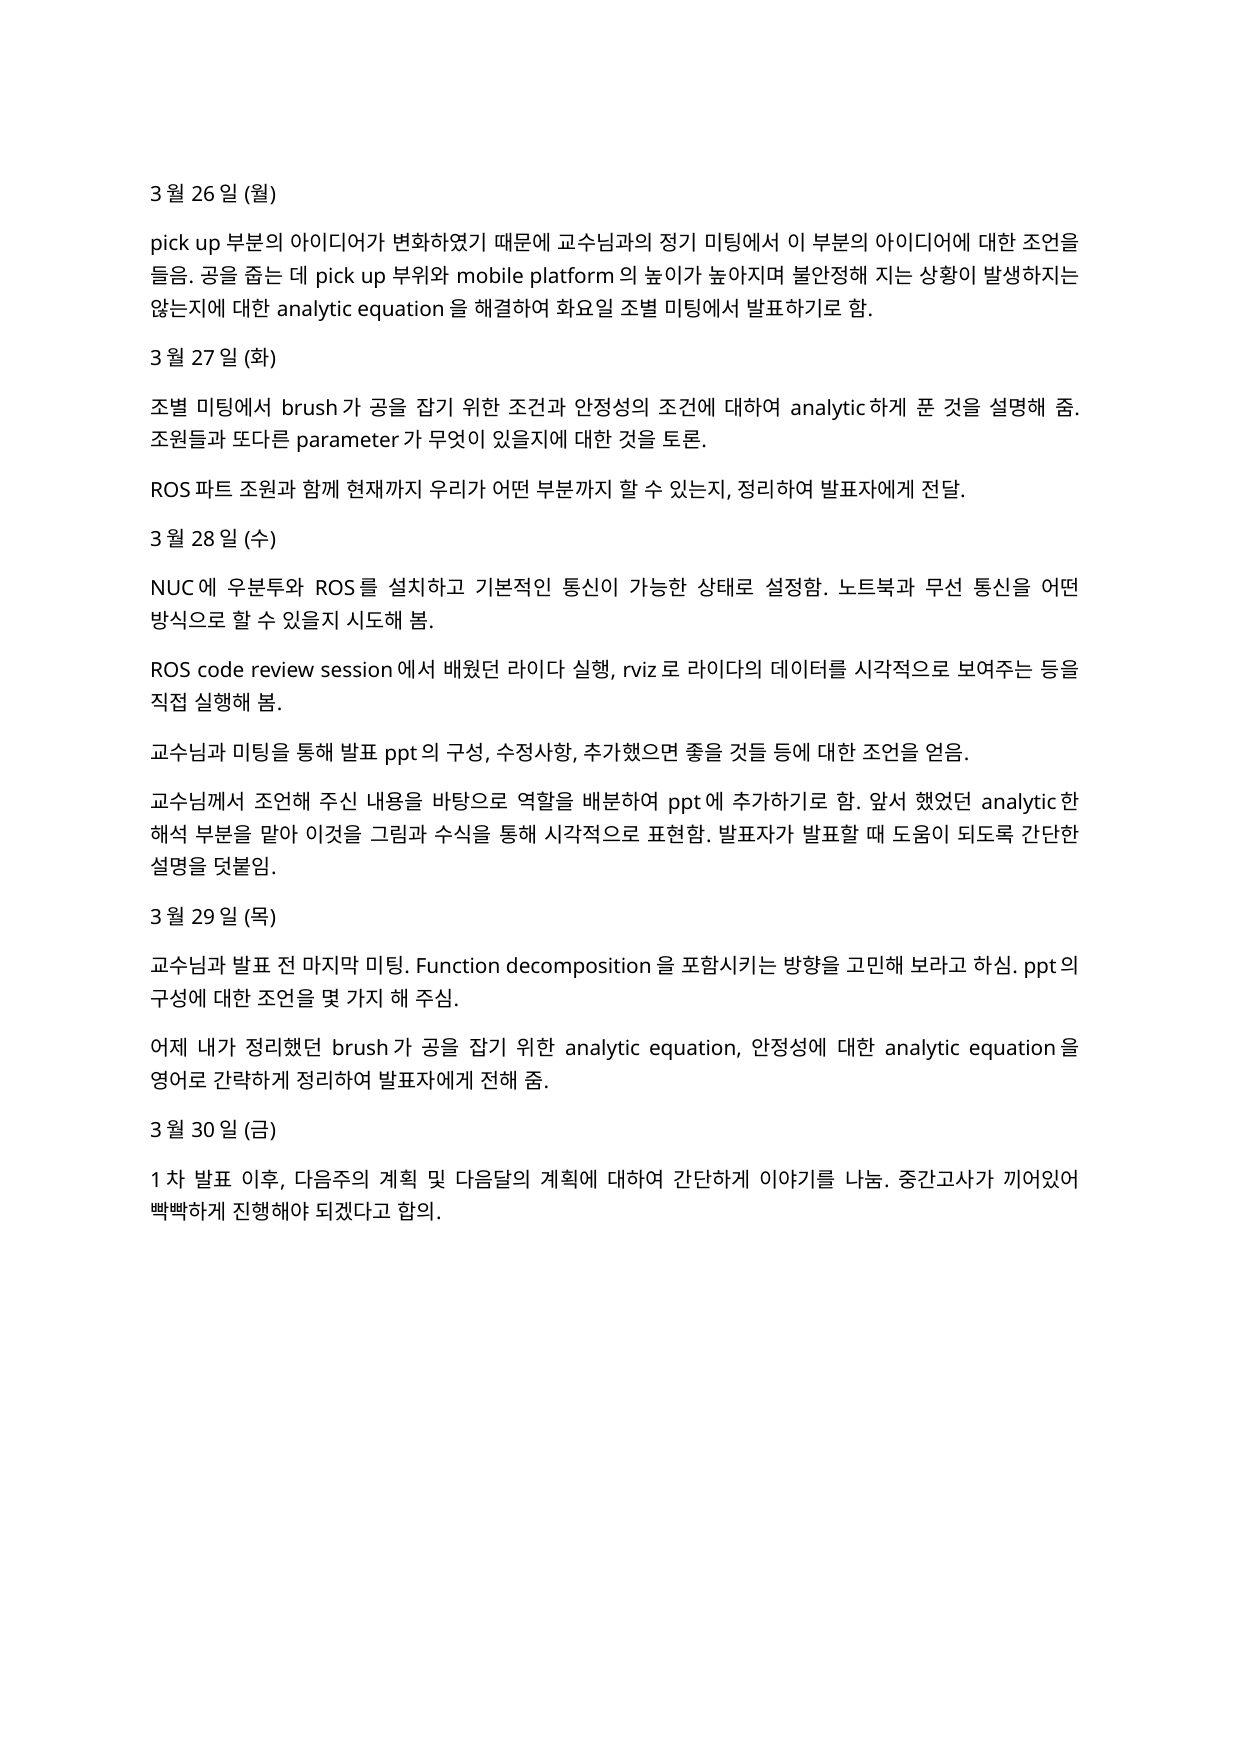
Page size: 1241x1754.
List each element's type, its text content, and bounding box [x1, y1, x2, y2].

text ROS파트 조원과 함께 현재까지 우리가 어떤 부분까지 할 수 있는지, 정리하여 발표자에게 전달. [150, 473, 1080, 503]
text 3월 26일 (월) [150, 177, 1080, 207]
text 조별 미팅에서 brush가 공을 잡기 위한 조건과 안정성의 조건에 대하여 analytic하게 푼 것을 설명해 줌. 조원들과 또다른 parameter가 무엇이 있을지에 대한 것을 토론. [150, 391, 1080, 454]
text NUC에 우분투와 ROS를 설치하고 기본적인 통신이 가능한 상태로 설정함. 노트북과 무선 통신을 어떤 방식으로 할 수 있을지 시도해 봄. [150, 572, 1080, 634]
text 어제 내가 정리했던 brush가 공을 잡기 위한 analytic equation, 안정성에 대한 analytic equation을 영어로 간략하게 정리하여 발표자에게 전해 줌. [150, 1031, 1080, 1094]
text 3월 29일 (목) [150, 900, 1080, 930]
text 교수님께서 조언해 주신 내용을 바탕으로 역할을 배분하여 ppt에 추가하기로 함. 앞서 했었던 analytic한 해석 부분을 맡아 이것을 그림과 수식을 통해 시각적으로 표현함. 발표자가 발표할 때 도움이 되도록 간단한 설명을 덧붙임. [150, 785, 1080, 881]
text 교수님과 미팅을 통해 발표 ppt의 구성, 수정사항, 추가했으면 좋을 것들 등에 대한 조언을 얻음. [150, 736, 1080, 766]
text ROS code review session에서 배웠던 라이다 실행, rviz로 라이다의 데이터를 시각적으로 보여주는 등을 직접 실행해 봄. [150, 654, 1080, 717]
text pick up 부분의 아이디어가 변화하였기 때문에 교수님과의 정기 미팅에서 이 부분의 아이디어에 대한 조언을 들음. 공을 줍는 데 pick up 부위와 mobile platform의 높이가 높아지며 불안정해 지는 상황이 발생하지는 않는지에 대한 analytic equation을 해결하여 화요일 조별 미팅에서 발표하기로 함. [150, 227, 1080, 322]
text 3월 28일 (수) [150, 522, 1080, 552]
text 1차 발표 이후, 다음주의 계획 및 다음달의 계획에 대하여 간단하게 이야기를 나눔. 중간고사가 끼어있어 빡빡하게 진행해야 되겠다고 합의. [150, 1163, 1080, 1226]
text 3월 27일 (화) [150, 341, 1080, 372]
text 교수님과 발표 전 마지막 미팅. Function decomposition을 포함시키는 방향을 고민해 보라고 하심. ppt의 구성에 대한 조언을 몇 가지 해 주심. [150, 949, 1080, 1012]
text 3월 30일 (금) [150, 1113, 1080, 1144]
